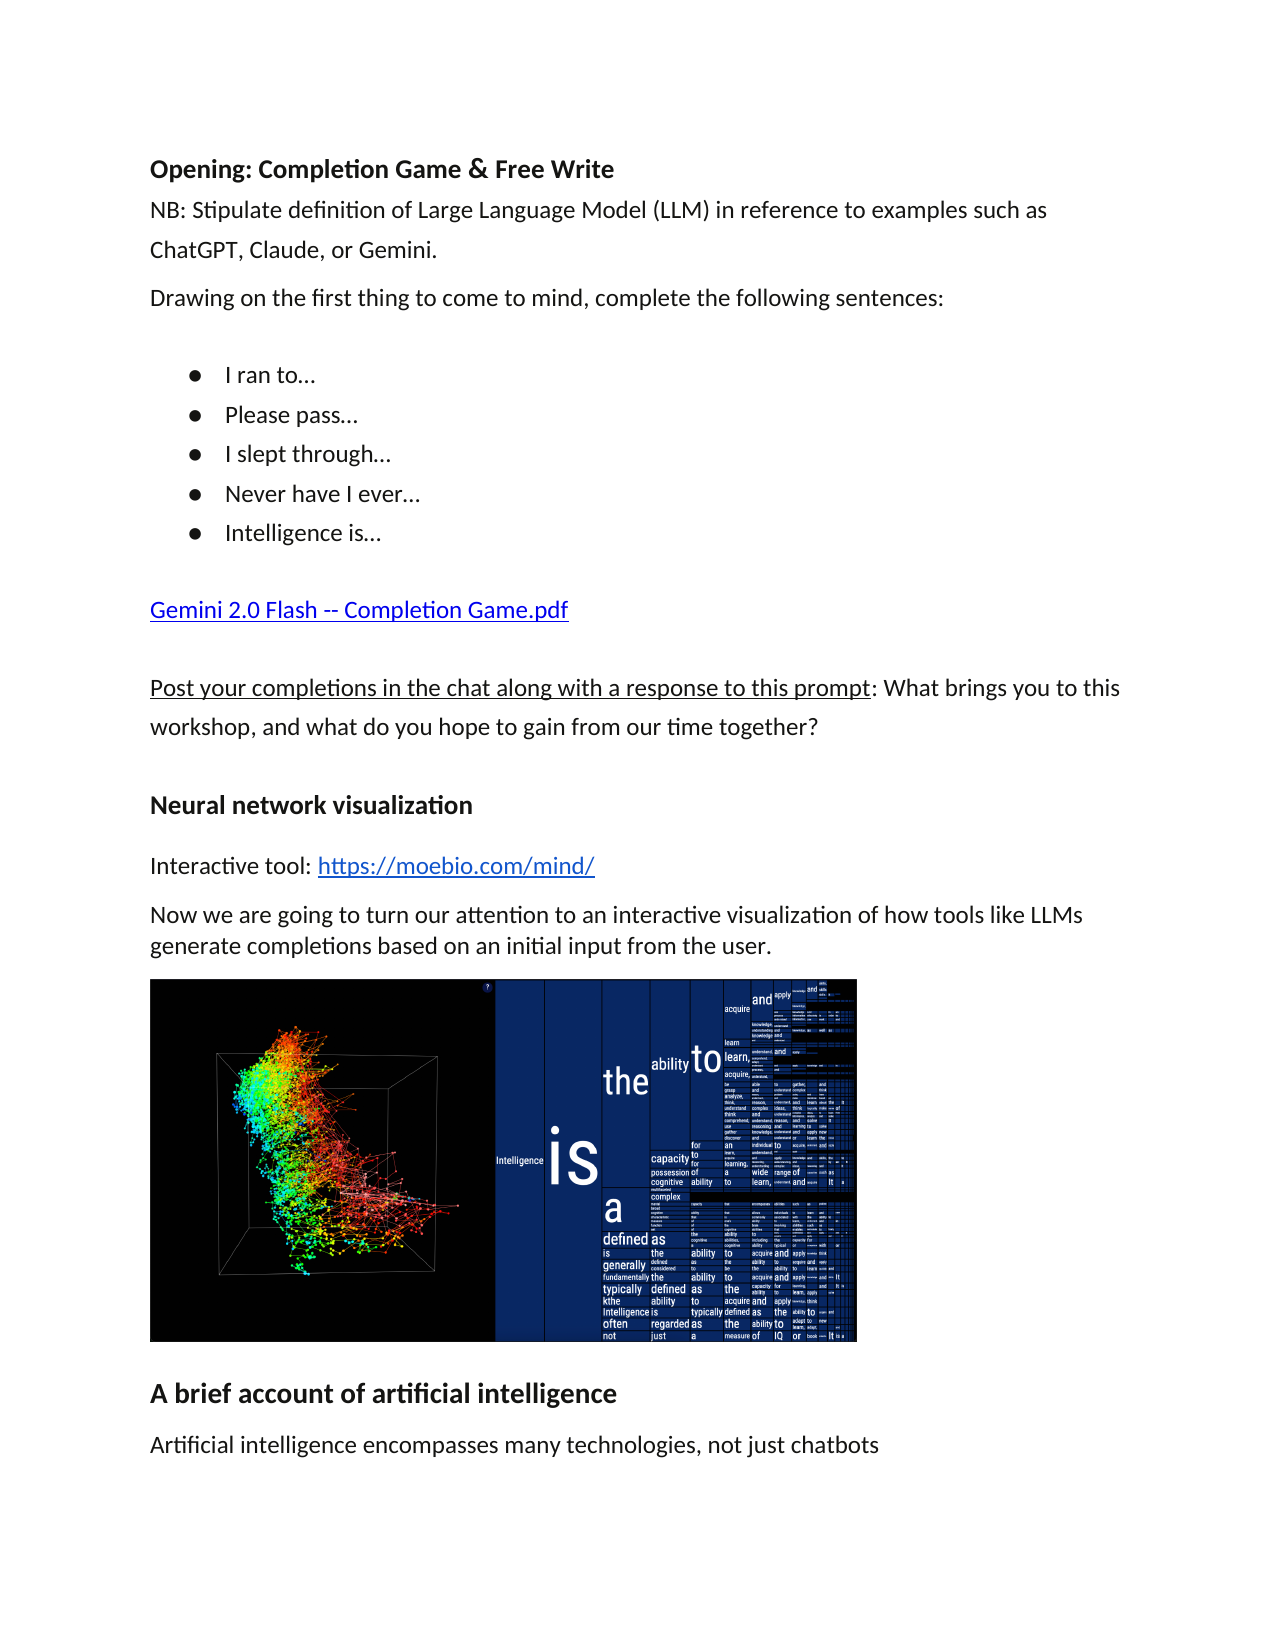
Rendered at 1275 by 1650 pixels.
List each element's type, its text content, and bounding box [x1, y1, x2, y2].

list Never have I ever… [187, 478, 1125, 508]
subtitle Neural network visualization [150, 788, 1125, 821]
subtitle Opening: Completion Game & Free Write NB: Stipulate definition of Large Language Model (LLM) in reference to examples such as ChatGPT, Claude, or Gemini. [150, 150, 1125, 265]
text Interactive tool: https://moebio.com/mind/ [150, 850, 1125, 881]
text Artificial intelligence encompasses many technologies, not just chatbots [150, 1429, 1125, 1460]
text Now we are going to turn our attention to an interactive visualization of how tools like LLMs generate completions based on an initial input from the user. [150, 899, 1125, 960]
list Please pass… [187, 399, 1125, 429]
list I slept through… [187, 438, 1125, 469]
picture [150, 979, 857, 1342]
text Post your completions in the chat along with a response to this prompt: What brings you to this workshop, and what do you hope to gain from our time together? [150, 672, 1125, 742]
text Drawing on the first thing to come to mind, complete the following sentences: [150, 282, 1125, 313]
list I ran to… [187, 359, 1125, 390]
subtitle A brief account of artificial intelligence [150, 1375, 1125, 1411]
list Intelligence is… [187, 518, 1125, 548]
text Gemini 2.0 Flash -- Completion Game.pdf [150, 595, 1125, 625]
